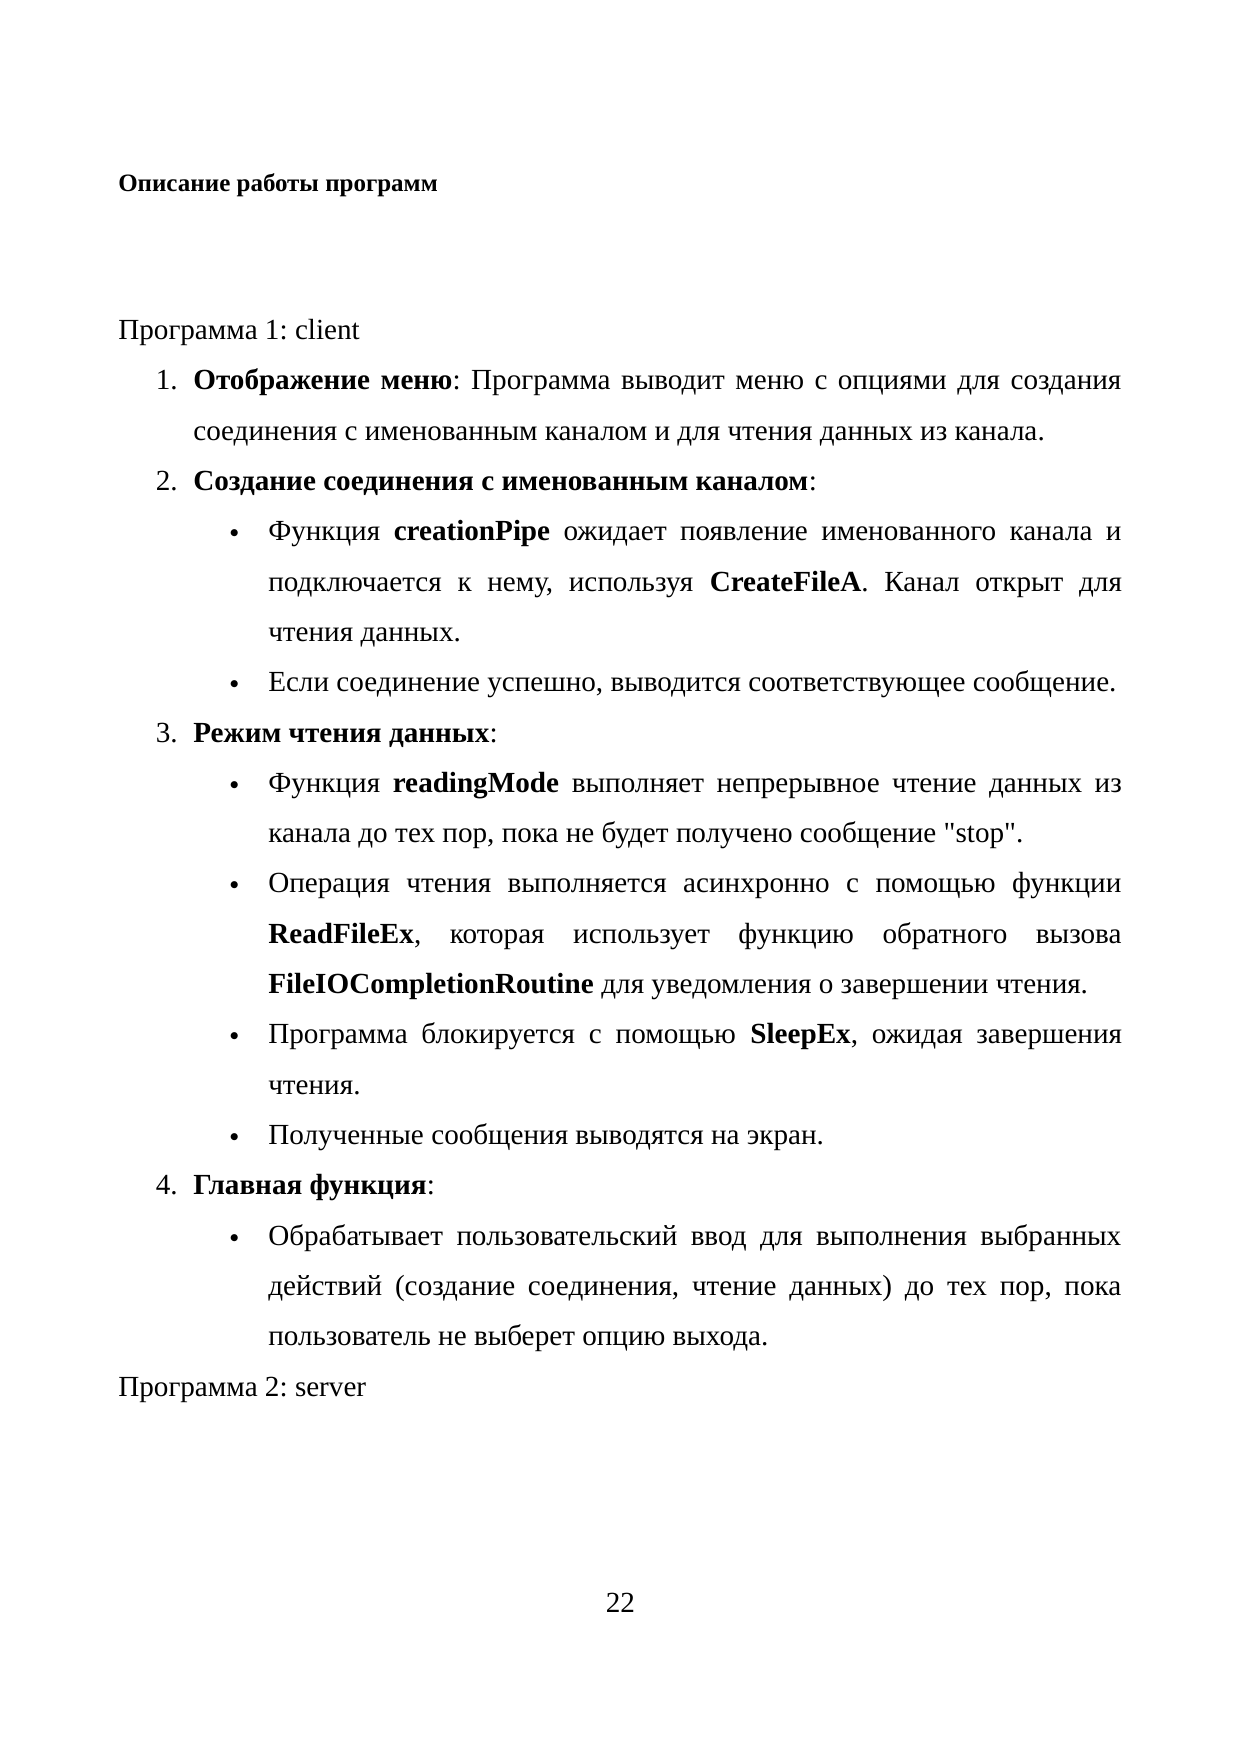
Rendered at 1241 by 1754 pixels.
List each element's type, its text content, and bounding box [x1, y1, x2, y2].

text Программа 2: server [118, 1369, 1122, 1402]
list Программа блокируется с помощью SleepEx, ожидая завершения чтения. [231, 1017, 1122, 1100]
list Главная функция: [156, 1167, 1122, 1201]
list Обрабатывает пользовательский ввод для выполнения выбранных действий (создание соединения, чтение данных) до тех пор, пока пользователь не выберет опцию выхода. [231, 1218, 1122, 1352]
list Если соединение успешно, выводится соответствующее сообщение. [231, 664, 1122, 698]
list Функция creationPipe ожидает появление именованного канала и подключается к нему, используя CreateFileA. Канал открыт для чтения данных. [231, 513, 1122, 648]
list Функция readingMode выполняет непрерывное чтение данных из канала до тех пор, пока не будет получено сообщение "stop". [231, 765, 1122, 849]
text Программа 1: client [118, 312, 1122, 346]
list Отображение меню: Программа выводит меню с опциями для создания соединения с именованным каналом и для чтения данных из канала. [156, 362, 1122, 446]
list Создание соединения с именованным каналом: [156, 463, 1122, 497]
list Полученные сообщения выводятся на экран. [231, 1117, 1122, 1151]
list Операция чтения выполняется асинхронно с помощью функции ReadFileEx, которая использует функцию обратного вызова FileIOCompletionRoutine для уведомления о завершении чтения. [231, 866, 1122, 1000]
list Режим чтения данных: [156, 715, 1122, 748]
subtitle Описание работы программ [118, 168, 1122, 197]
